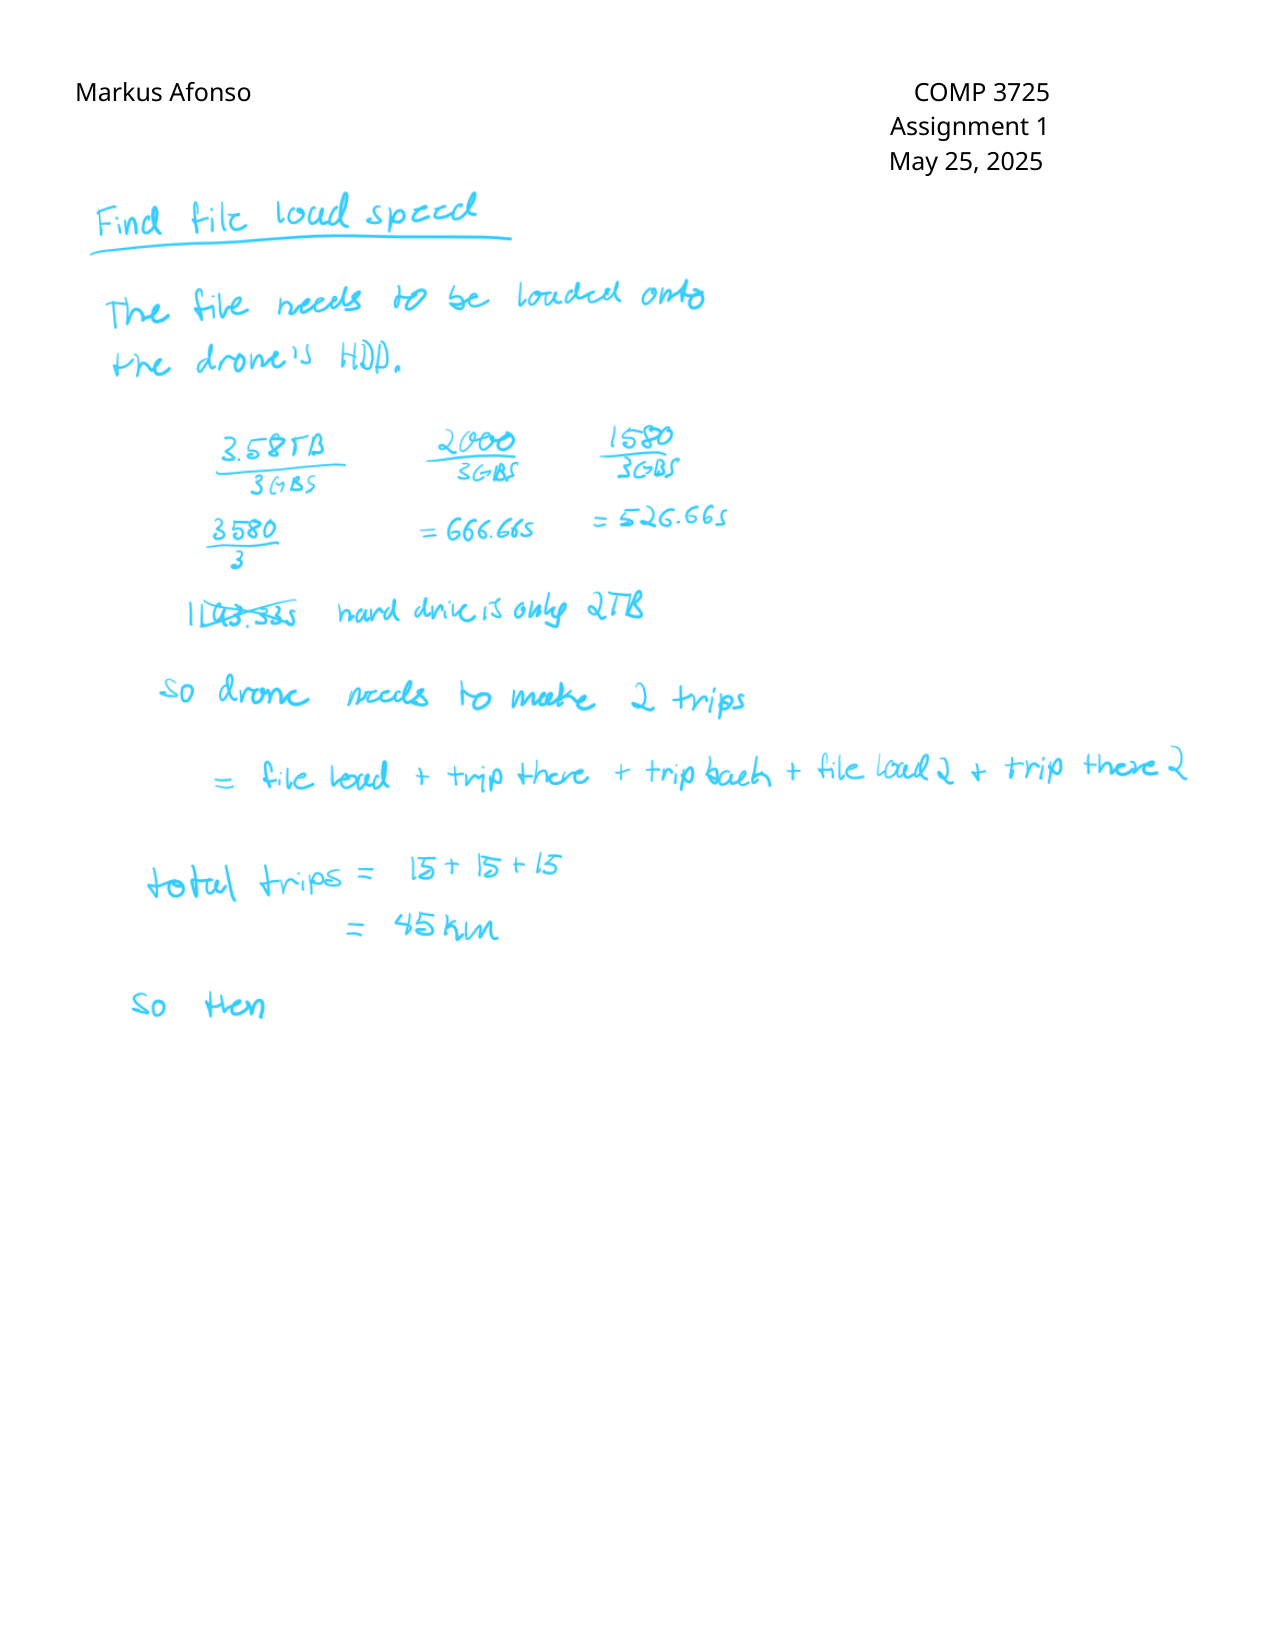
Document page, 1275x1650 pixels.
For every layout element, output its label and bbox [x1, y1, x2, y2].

picture [75, 177, 1200, 1034]
